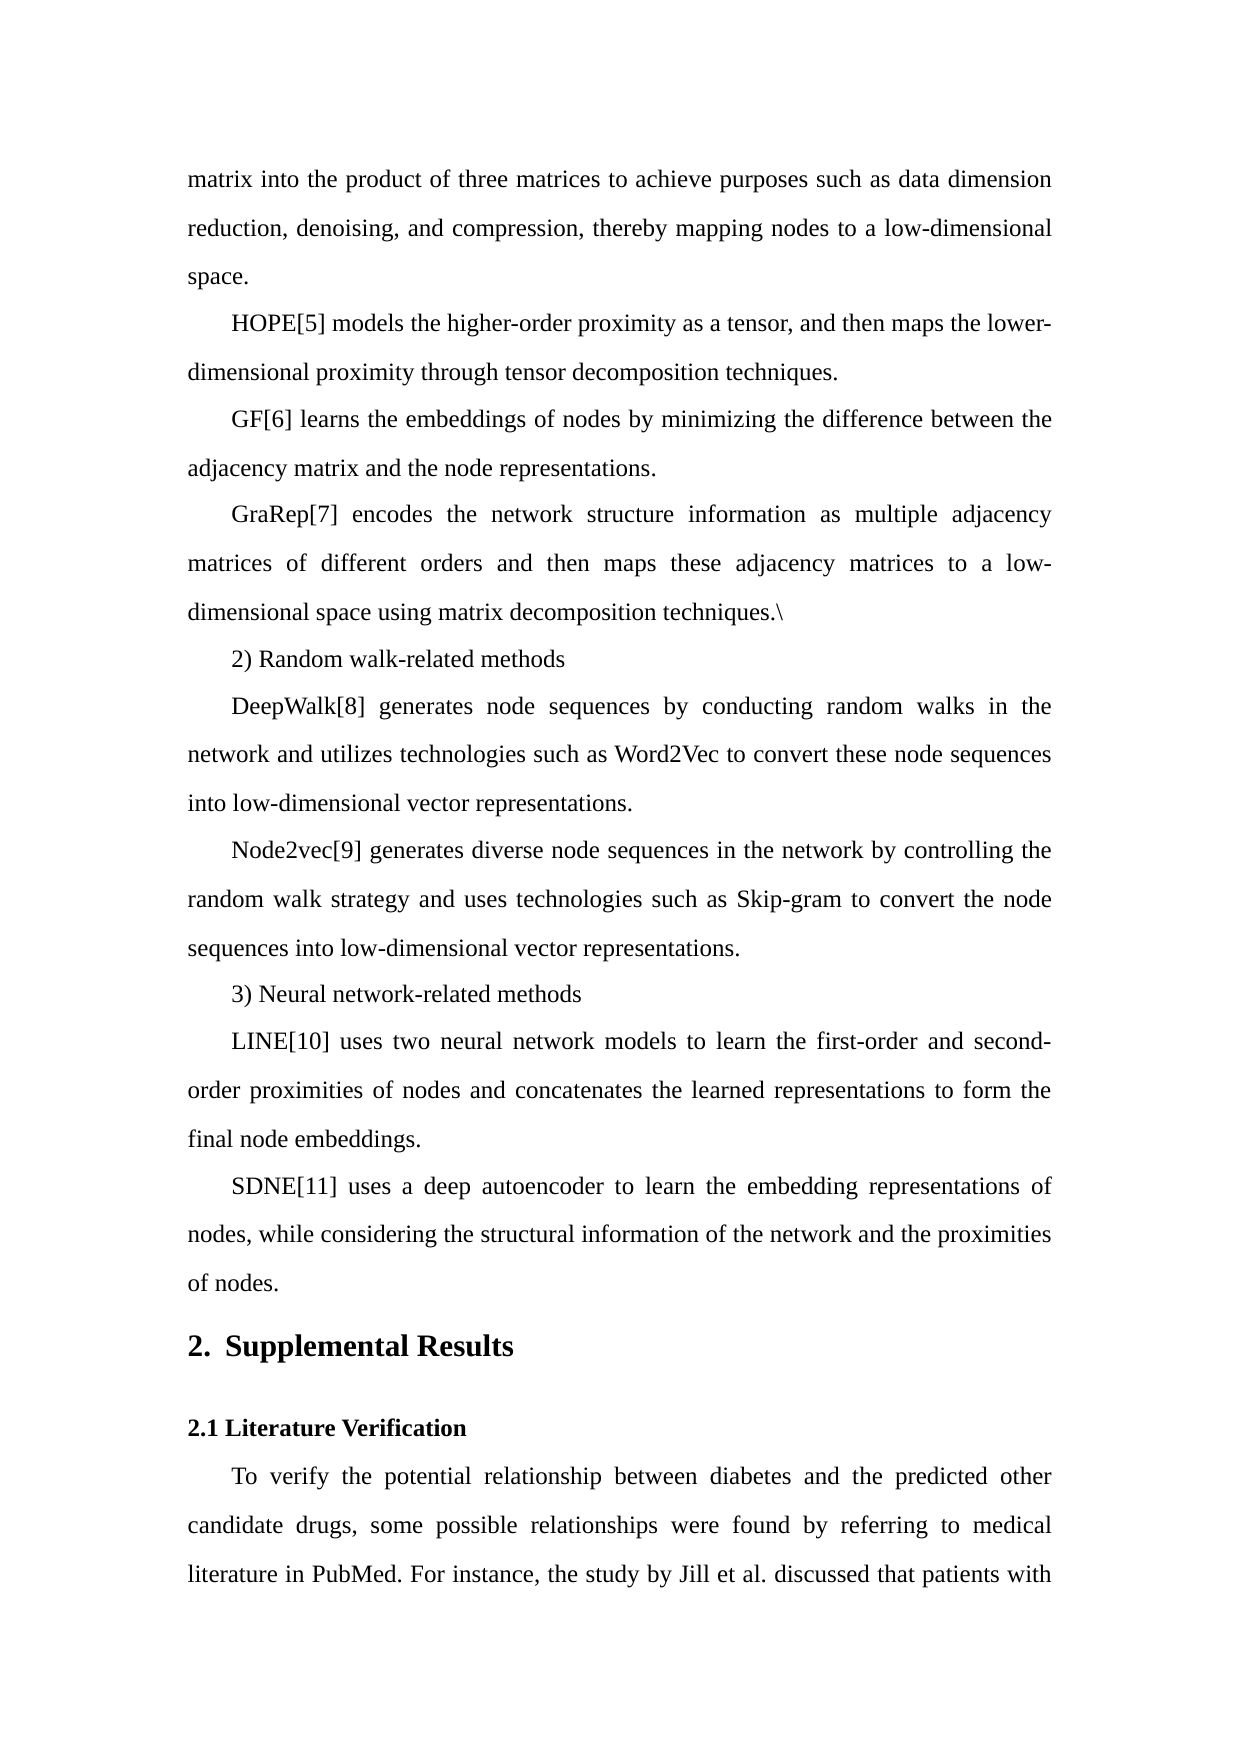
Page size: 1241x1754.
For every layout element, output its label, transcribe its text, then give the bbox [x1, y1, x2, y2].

text SDNE[11] uses a deep autoencoder to learn the embedding representations of nodes, while considering the structural information of the network and the proximities of nodes. [187, 1169, 1053, 1299]
text LINE[10] uses two neural network models to learn the first-order and second-order proximities of nodes and concatenates the learned representations to form the final node embeddings. [187, 1024, 1053, 1154]
text HOPE[5] models the higher-order proximity as a tensor, and then maps the lower-dimensional proximity through tensor decomposition techniques. [187, 306, 1053, 388]
text DeepWalk[8] generates node sequences by conducting random walks in the network and utilizes technologies such as Word2Vec to convert these node sequences into low-dimensional vector representations. [187, 689, 1053, 819]
subtitle Supplemental Results [187, 1313, 1053, 1378]
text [187, 1459, 1053, 1589]
text Node2vec[9] generates diverse node sequences in the network by controlling the random walk strategy and uses technologies such as Skip-gram to convert the node sequences into low-dimensional vector representations. [187, 833, 1053, 963]
subtitle 2.1 Literature Verification [187, 1411, 1053, 1443]
list Random walk-related methods [187, 642, 1053, 674]
list Neural network-related methods [187, 978, 1053, 1010]
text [187, 162, 1053, 292]
text GF[6] learns the embeddings of nodes by minimizing the difference between the adjacency matrix and the node representations. [187, 402, 1053, 483]
text GraRep[7] encodes the network structure information as multiple adjacency matrices of different orders and then maps these adjacency matrices to a low-dimensional space using matrix decomposition techniques.\ [187, 498, 1053, 628]
